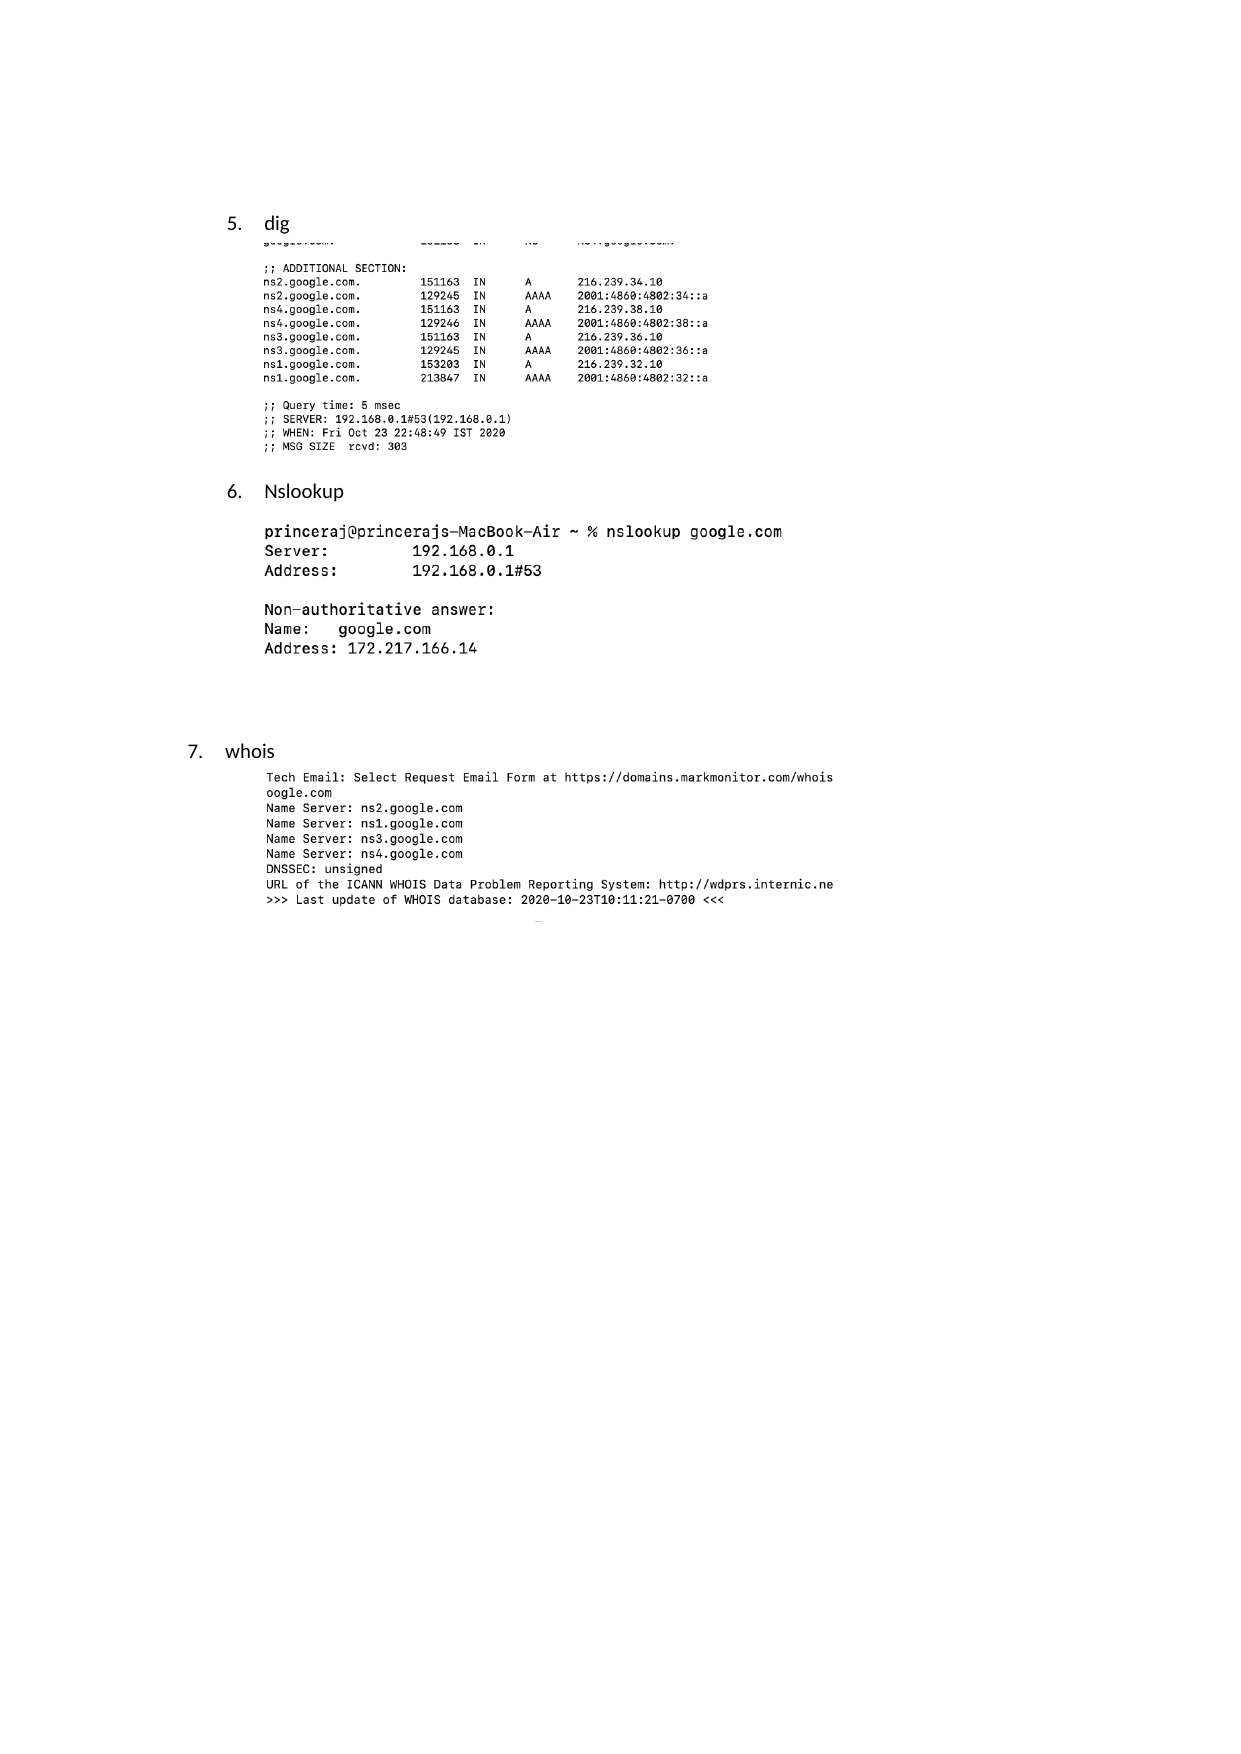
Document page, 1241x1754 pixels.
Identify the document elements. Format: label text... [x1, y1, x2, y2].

list whois [187, 724, 1090, 763]
picture [264, 243, 742, 457]
picture [264, 511, 823, 670]
list dig [227, 197, 1090, 236]
list Nslookup [227, 465, 1090, 504]
picture [264, 771, 834, 922]
